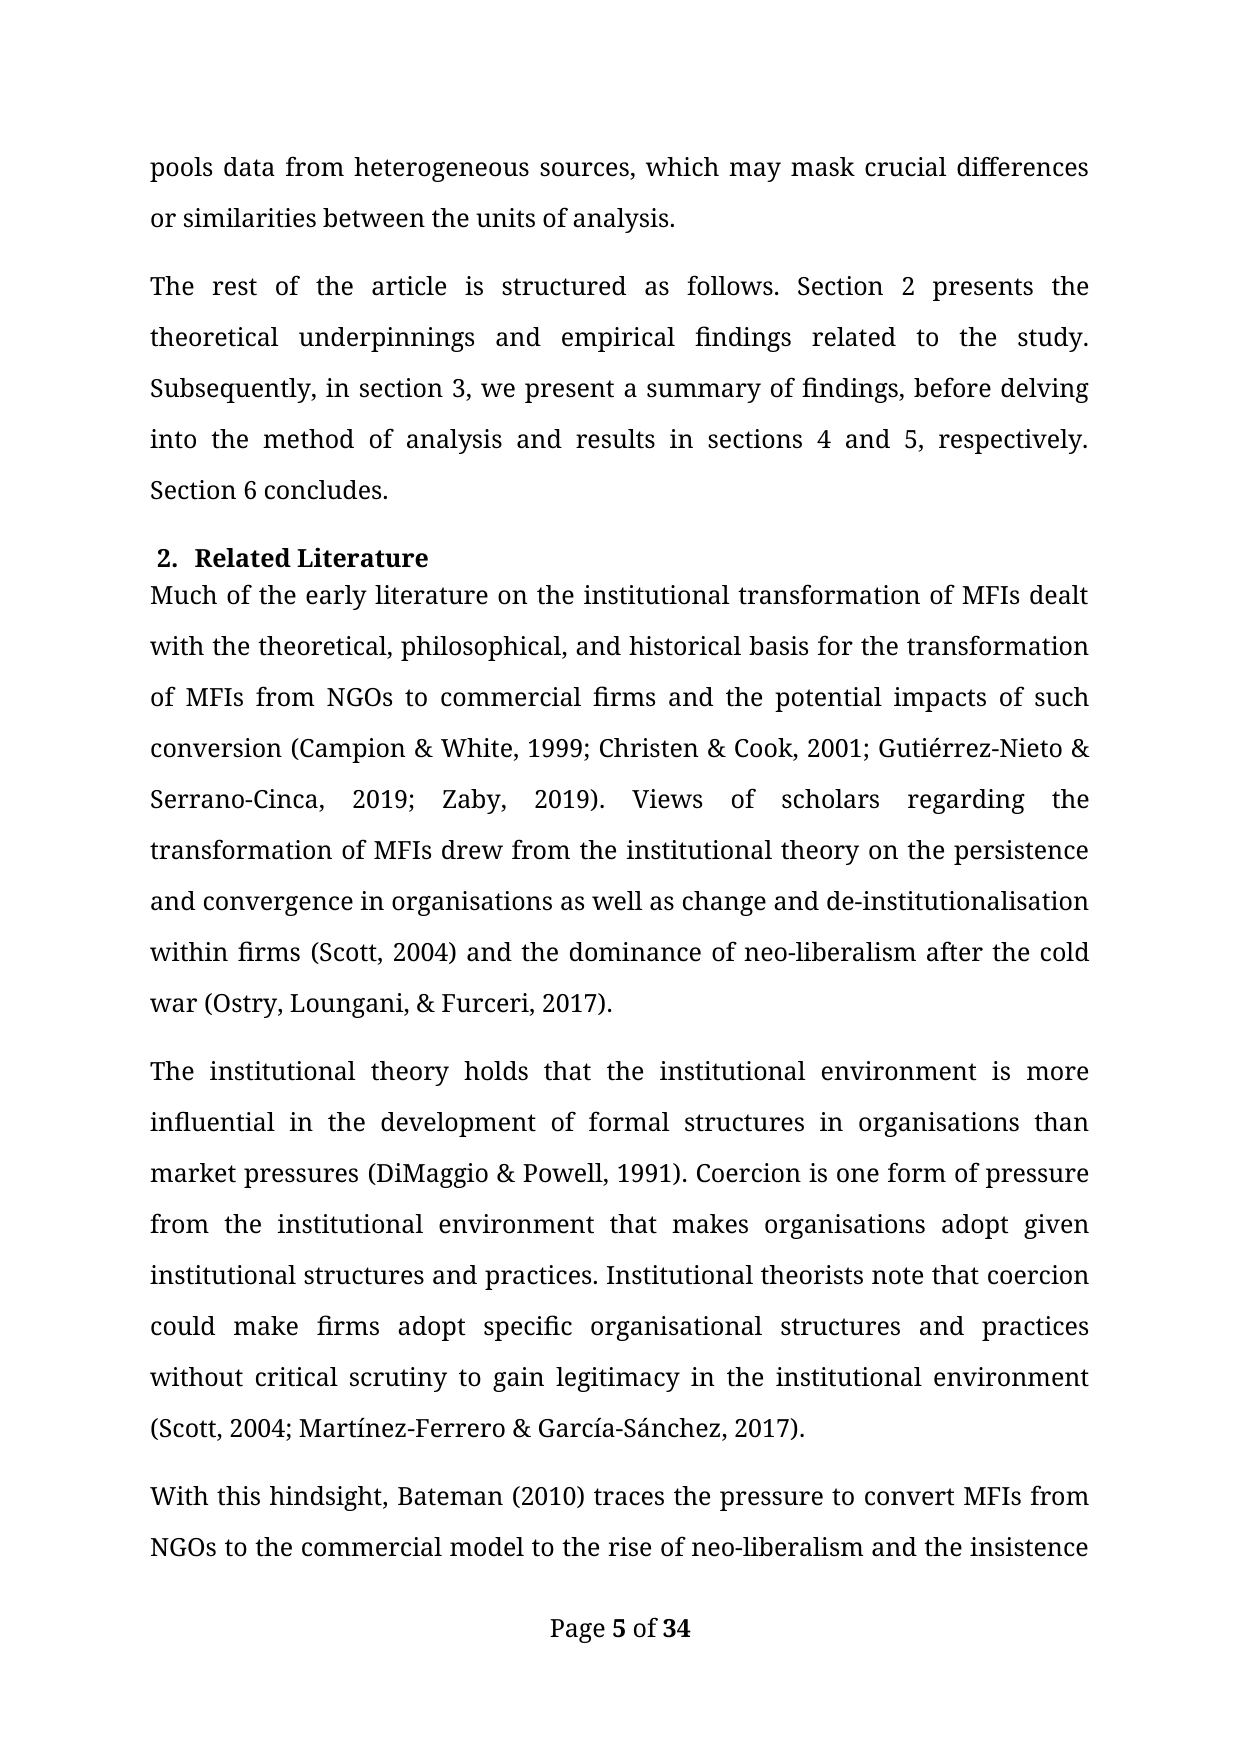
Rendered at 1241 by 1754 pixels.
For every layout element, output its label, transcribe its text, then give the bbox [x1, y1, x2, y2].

subtitle Related Literature [157, 541, 1090, 575]
text Much of the early literature on the institutional transformation of MFIs dealt with the theoretical, philosophical, and historical basis for the transformation of MFIs from NGOs to commercial firms and the potential impacts of such conversion (Campion & White, 1999; Christen & Cook, 2001; Gutiérrez-Nieto & Serrano-Cinca, 2019; Zaby, 2019). Views of scholars regarding the transformation of MFIs drew from the institutional theory on the persistence and convergence in organisations as well as change and de-institutionalisation within firms (Scott, 2004) and the dominance of neo-liberalism after the cold war (Ostry, Loungani, & Furceri, 2017). [150, 577, 1090, 1020]
text The institutional theory holds that the institutional environment is more influential in the development of formal structures in organisations than market pressures (DiMaggio & Powell, 1991). Coercion is one form of pressure from the institutional environment that makes organisations adopt given institutional structures and practices. Institutional theorists note that coercion could make firms adopt specific organisational structures and practices without critical scrutiny to gain legitimacy in the institutional environment (Scott, 2004; Martínez-Ferrero & García-Sánchez, 2017). [150, 1053, 1090, 1445]
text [150, 1478, 1090, 1563]
text The rest of the article is structured as follows. Section 2 presents the theoretical underpinnings and empirical findings related to the study. Subsequently, in section 3, we present a summary of findings, before delving into the method of analysis and results in sections 4 and 5, respectively. Section 6 concludes. [150, 269, 1090, 507]
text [150, 150, 1090, 235]
